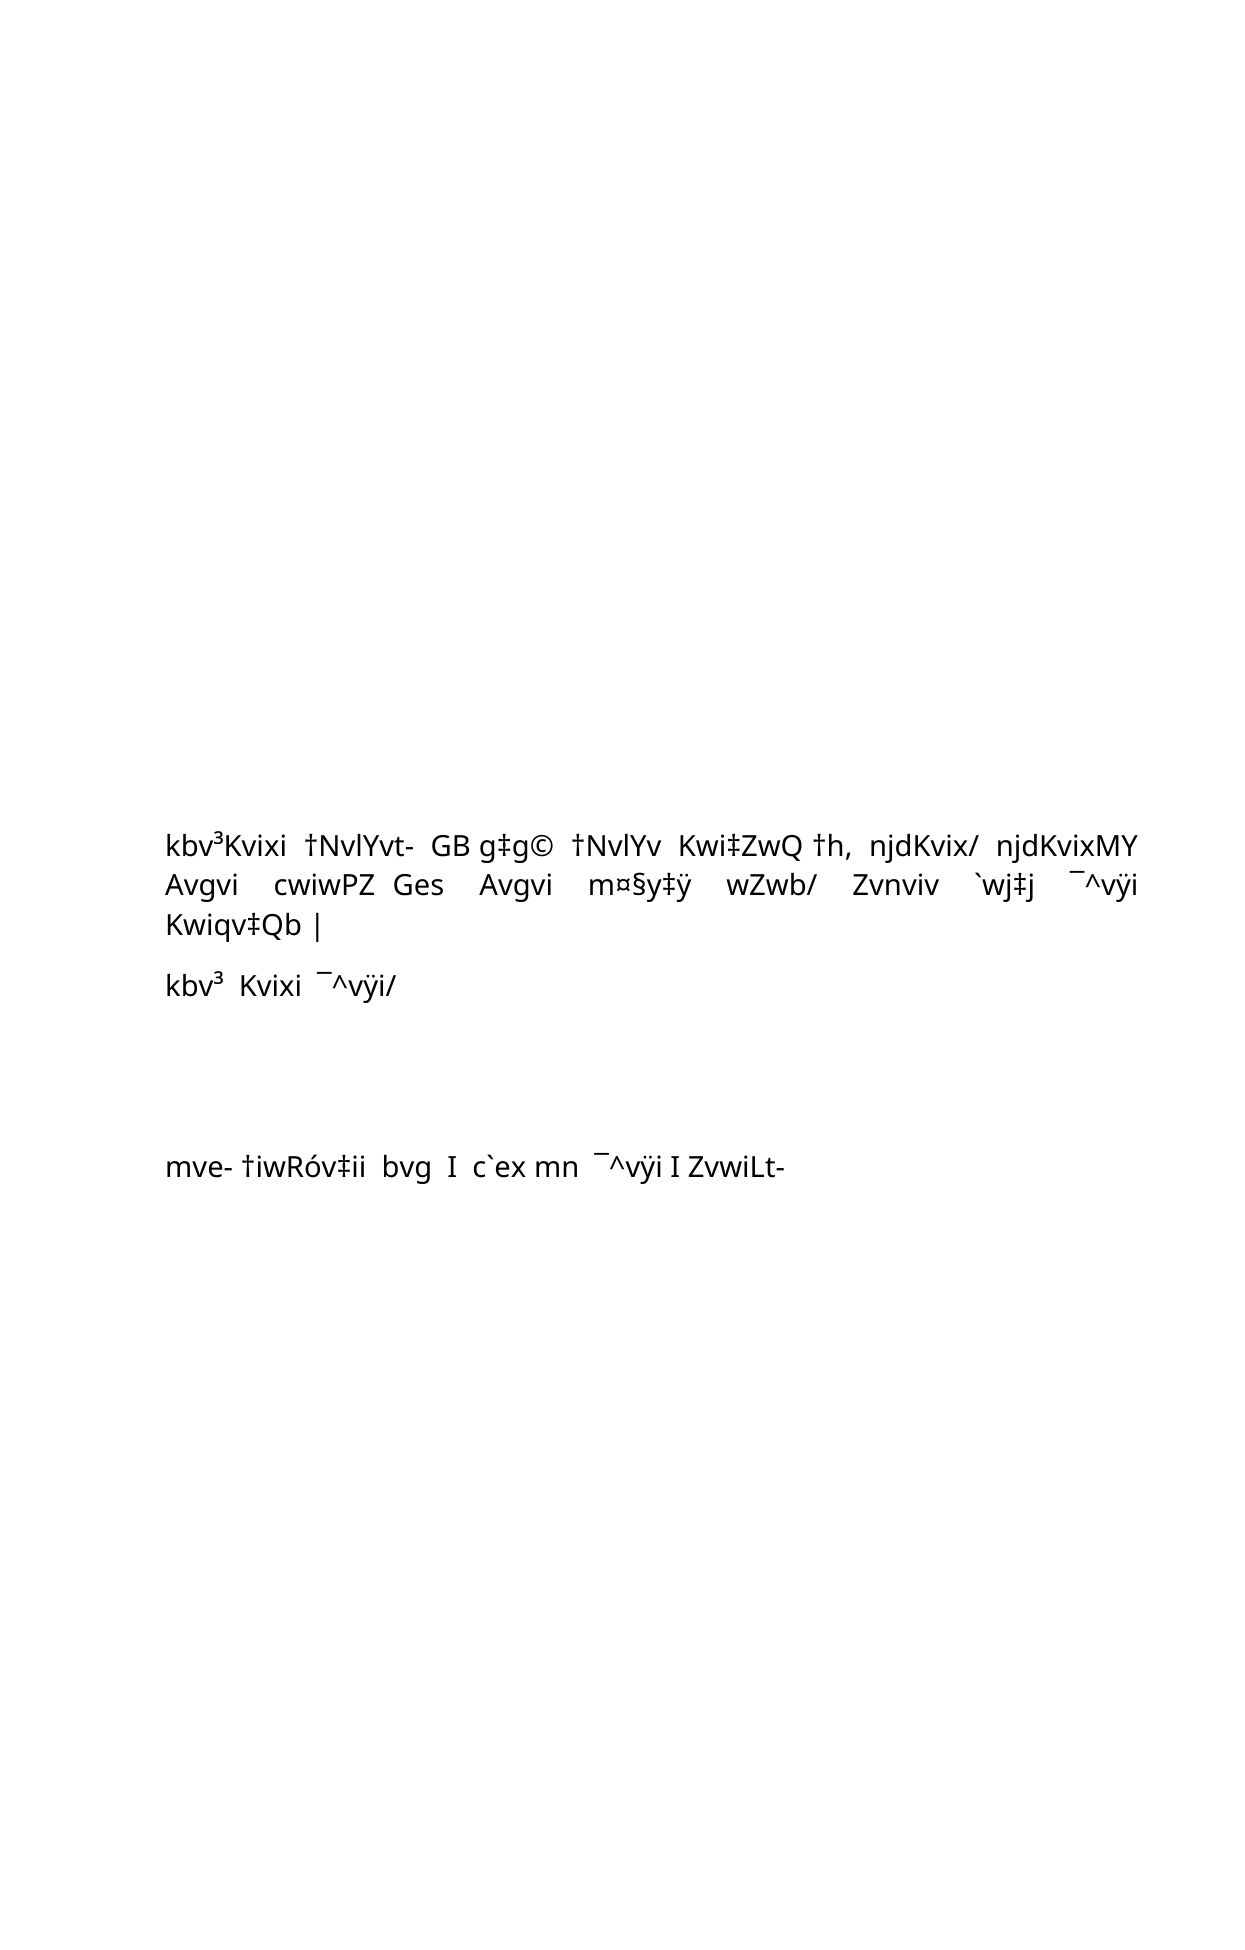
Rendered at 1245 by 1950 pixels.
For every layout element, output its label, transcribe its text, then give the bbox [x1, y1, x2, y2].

text mve- †iwRóv‡ii bvg I c`ex mn ¯^vÿi I ZvwiLt- [165, 1146, 1140, 1186]
text kbv³Kvixi †NvlYvt- GB g‡g© †NvlYv Kwi‡ZwQ †h, njdKvix/ njdKvixMY Avgvi cwiwPZ Ges Avgvi m¤§y‡ÿ wZwb/ Zvnviv `wj‡j ¯^vÿi Kwiqv‡Qb | [165, 825, 1140, 944]
text kbv³ Kvixi ¯^vÿi/ [165, 965, 1140, 1004]
